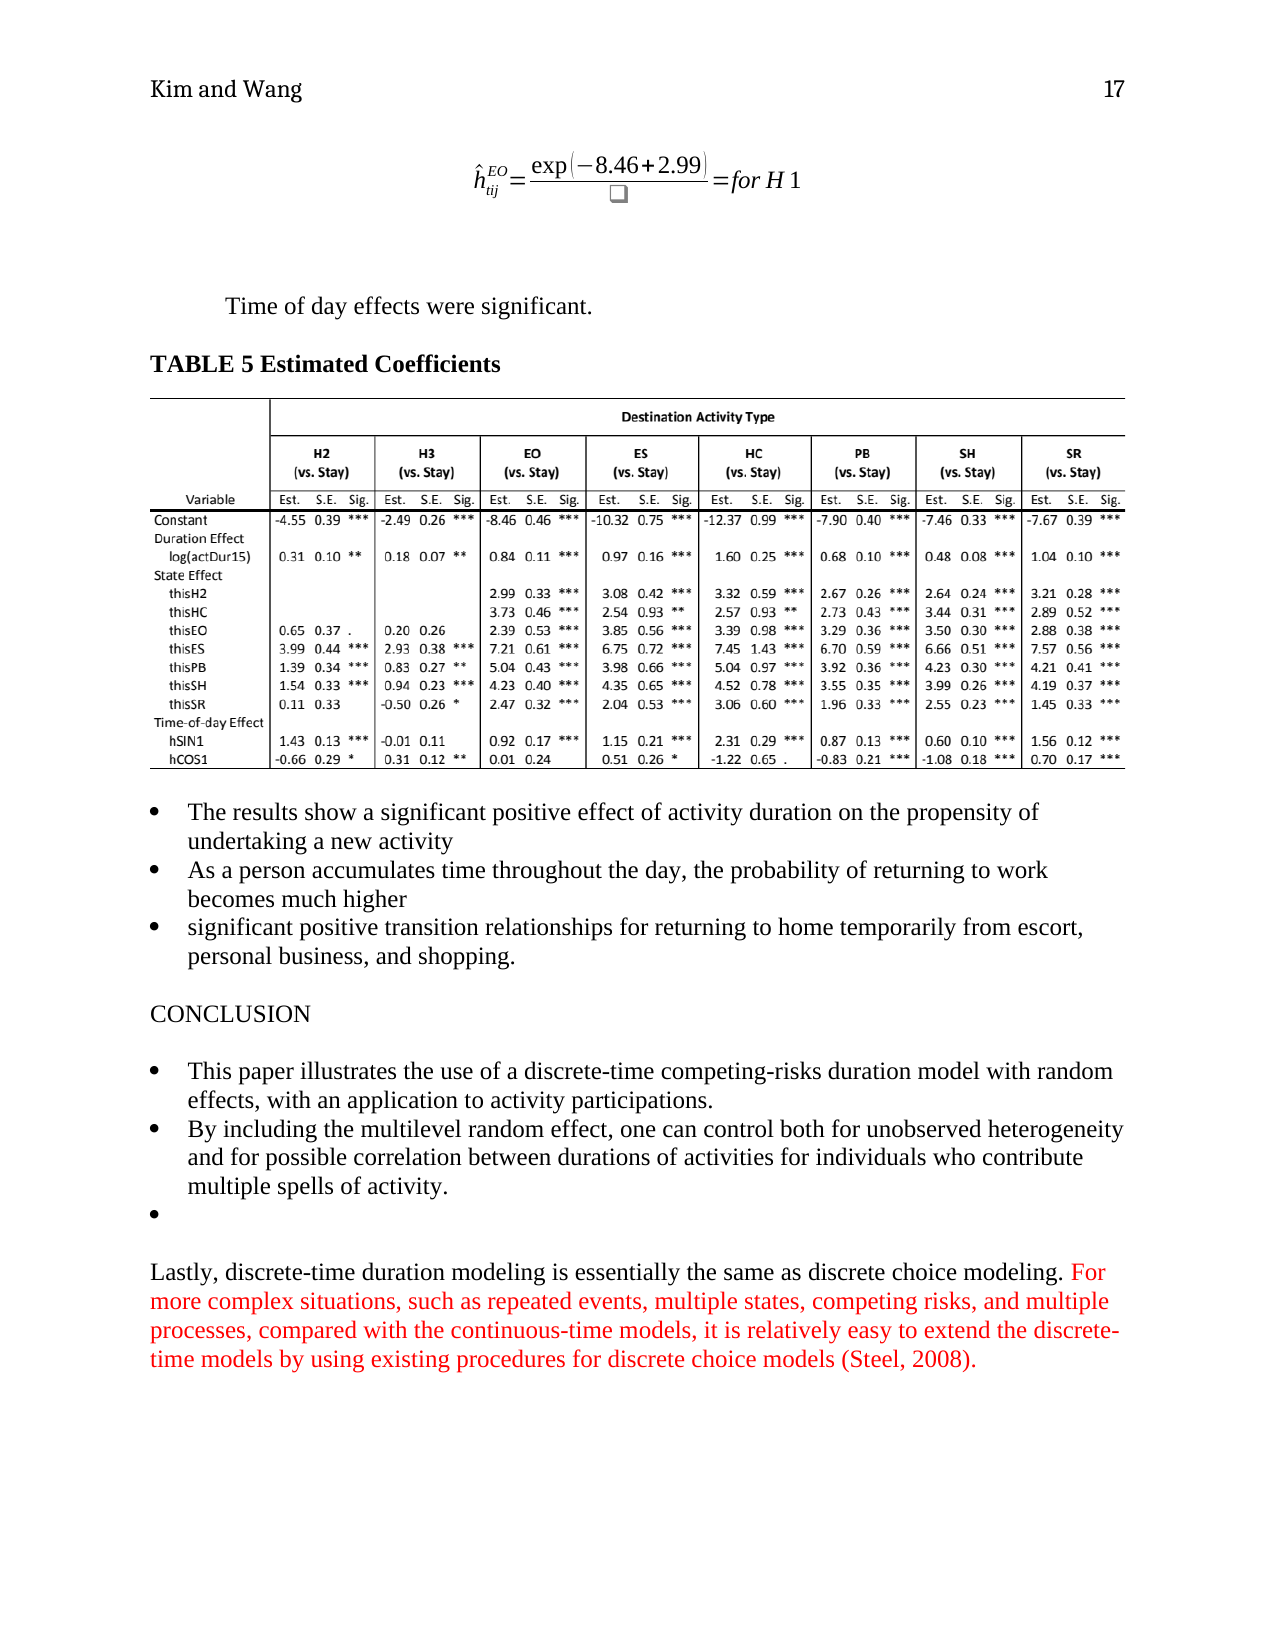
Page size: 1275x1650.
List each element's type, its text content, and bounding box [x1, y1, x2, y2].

text Time of day effects were significant. [150, 291, 1125, 320]
text CONCLUSION [150, 999, 1125, 1027]
list significant positive transition relationships for returning to home temporarily from escort, personal business, and shopping. [150, 912, 1125, 970]
list By including the multilevel random effect, one can control both for unobserved heterogeneity and for possible correlation between durations of activities for individuals who contribute multiple spells of activity. [150, 1114, 1125, 1200]
text TABLE 5 Estimated Coefficients [150, 349, 1125, 377]
list The results show a significant positive effect of activity duration on the propensity of undertaking a new activity [150, 797, 1125, 855]
list This paper illustrates the use of a discrete-time competing-risks duration model with random effects, with an application to activity participations. [150, 1056, 1125, 1114]
list As a person accumulates time throughout the day, the probability of returning to work becomes much higher [150, 855, 1125, 912]
text Lastly, discrete-time duration modeling is essentially the same as discrete choice modeling. For more complex situations, such as repeated events, multiple states, competing risks, and multiple processes, compared with the continuous-time models, it is relatively easy to extend the discrete-time models by using existing procedures for discrete choice models (Steel, 2008). [150, 1257, 1125, 1372]
